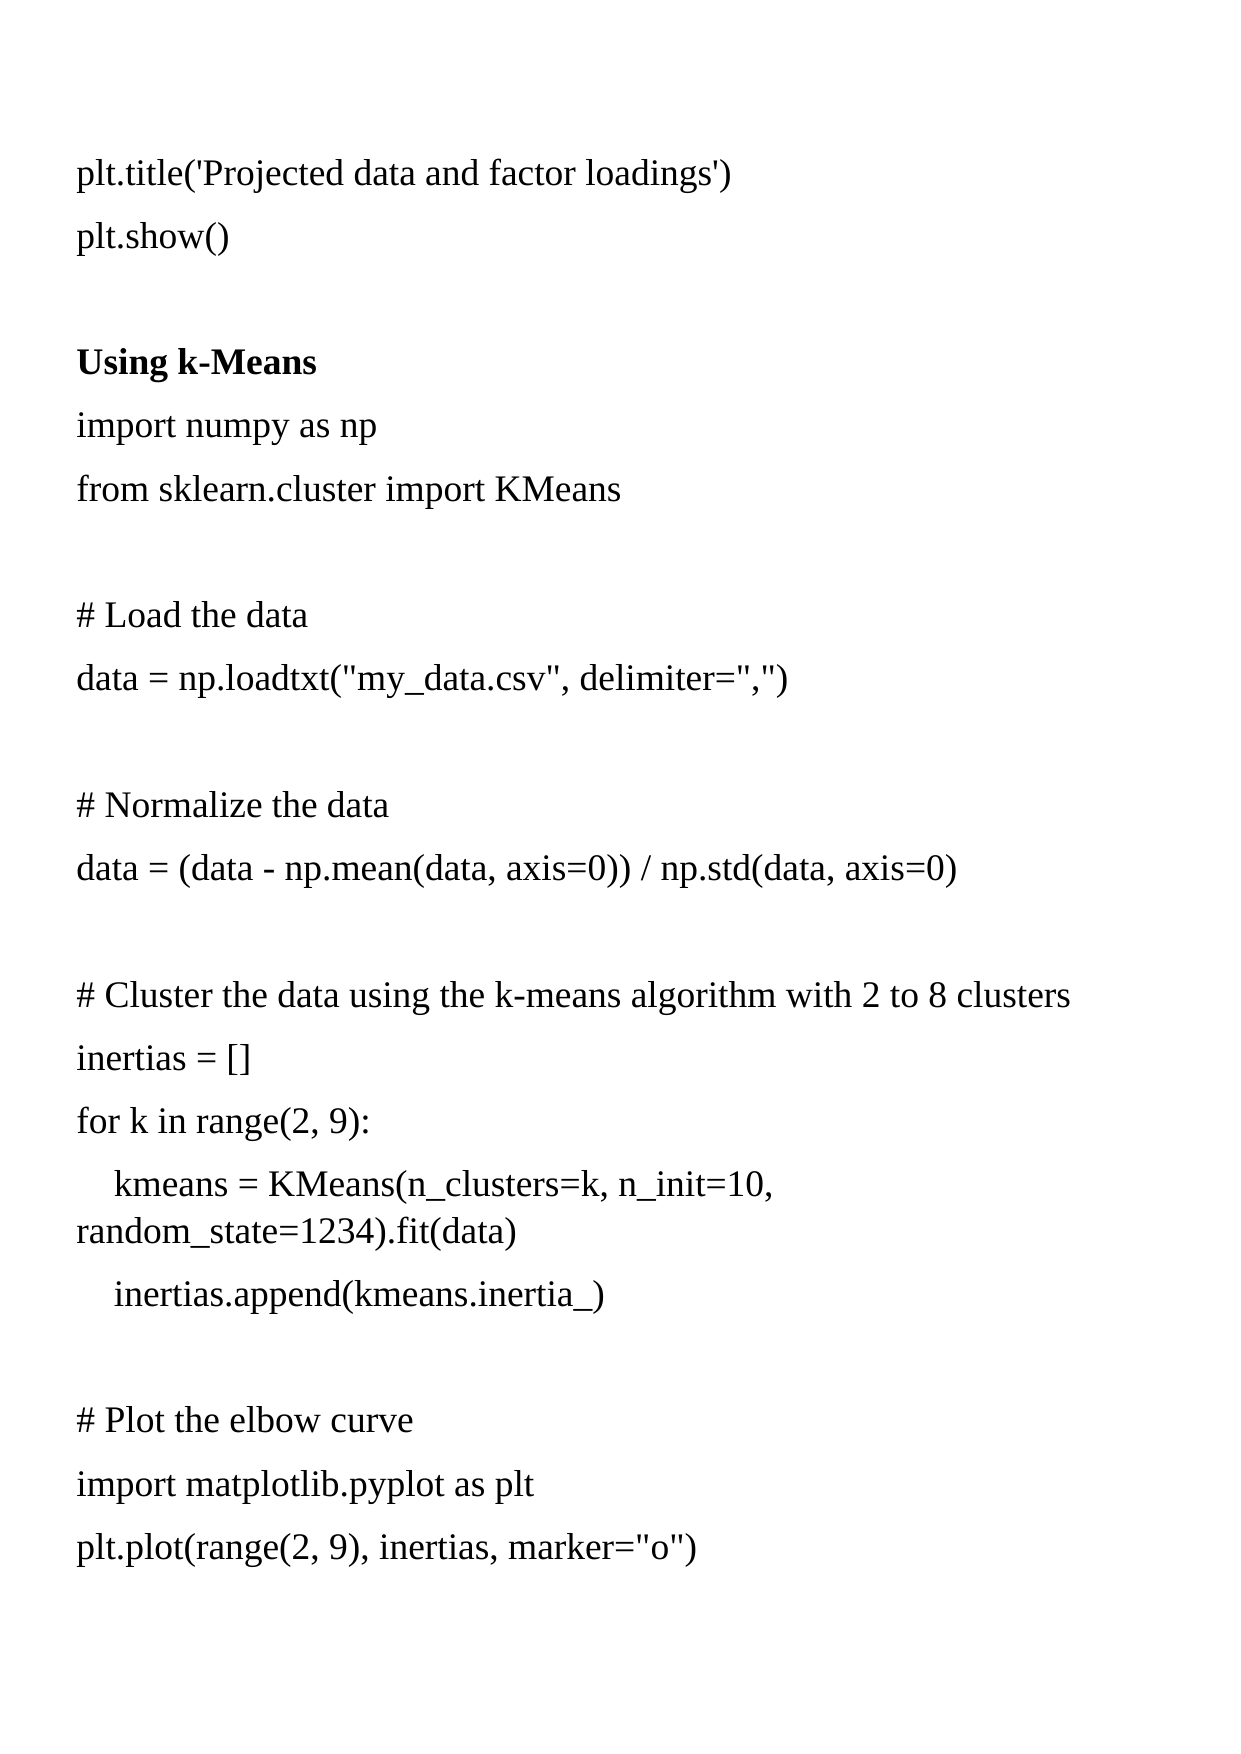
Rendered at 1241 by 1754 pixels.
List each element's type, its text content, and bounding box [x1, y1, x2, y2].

text # Plot the elbow curve [76, 1398, 1090, 1441]
text # Load the data [76, 593, 1090, 636]
text # Cluster the data using the k-means algorithm with 2 to 8 clusters [76, 972, 1090, 1015]
text for k in range(2, 9): [76, 1098, 1090, 1142]
text # Normalize the data [76, 782, 1090, 825]
text data = np.loadtxt("my_data.csv", delimiter=",") [76, 656, 1090, 699]
text kmeans = KMeans(n_clusters=k, n_init=10, random_state=1234).fit(data) [76, 1162, 1090, 1251]
text from sklearn.cluster import KMeans [76, 466, 1090, 509]
text plt.show() [76, 213, 1090, 256]
text import matplotlib.pyplot as plt [76, 1461, 1090, 1504]
text import numpy as np [76, 403, 1090, 446]
text data = (data - np.mean(data, axis=0)) / np.std(data, axis=0) [76, 846, 1090, 889]
text inertias = [] [76, 1035, 1090, 1078]
text Using k-Means [76, 340, 1090, 383]
text plt.title('Projected data and factor loadings') [76, 150, 1090, 193]
text plt.plot(range(2, 9), inertias, marker="o") [76, 1524, 1090, 1567]
text inertias.append(kmeans.inertia_) [76, 1271, 1090, 1314]
